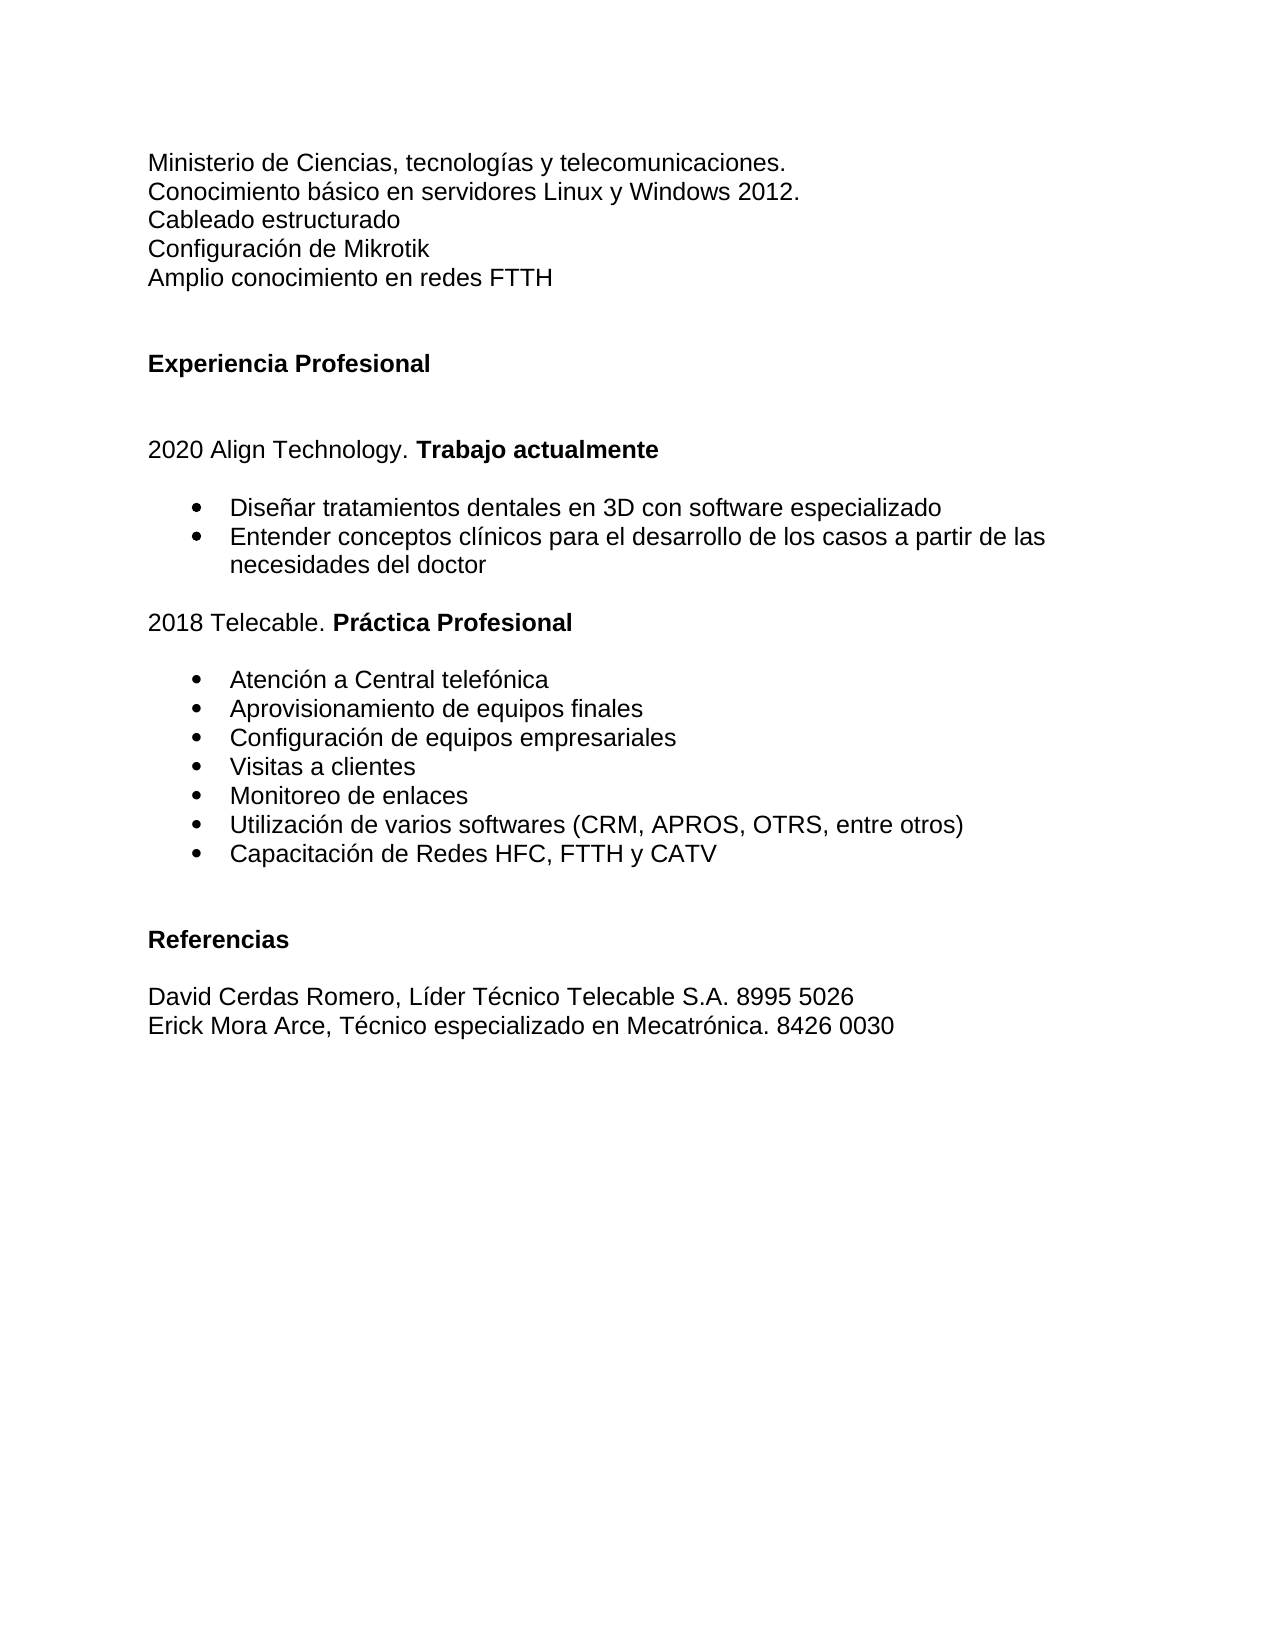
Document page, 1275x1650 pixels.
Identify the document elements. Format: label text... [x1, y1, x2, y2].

text Ministerio de Ciencias, tecnologías y telecomunicaciones. [148, 148, 1127, 176]
list Visitas a clientes [192, 752, 1127, 781]
list Utilización de varios softwares (CRM, APROS, OTRS, entre otros) [192, 810, 1127, 838]
text Referencias [148, 925, 1127, 954]
text David Cerdas Romero, Líder Técnico Telecable S.A. 8995 5026 [148, 982, 1127, 1011]
list Configuración de equipos empresariales [192, 723, 1127, 752]
text 2020 Align Technology. Trabajo actualmente [148, 435, 1127, 464]
text 2018 Telecable. Práctica Profesional [148, 608, 1127, 637]
text Experiencia Profesional [148, 349, 1127, 378]
list Capacitación de Redes HFC, FTTH y CATV [192, 838, 1127, 867]
text Conocimiento básico en servidores Linux y Windows 2012. [148, 176, 1127, 205]
text Configuración de Mikrotik [148, 234, 1127, 263]
text Amplio conocimiento en redes FTTH [148, 263, 1127, 291]
list Diseñar tratamientos dentales en 3D con software especializado [192, 493, 1127, 522]
list Aprovisionamiento de equipos finales [192, 694, 1127, 723]
list Entender conceptos clínicos para el desarrollo de los casos a partir de las necesidades del doctor [192, 522, 1127, 579]
text Cableado estructurado [148, 205, 1127, 234]
text Erick Mora Arce, Técnico especializado en Mecatrónica. 8426 0030 [148, 1011, 1127, 1040]
list Atención a Central telefónica [192, 665, 1127, 694]
list Monitoreo de enlaces [192, 781, 1127, 810]
